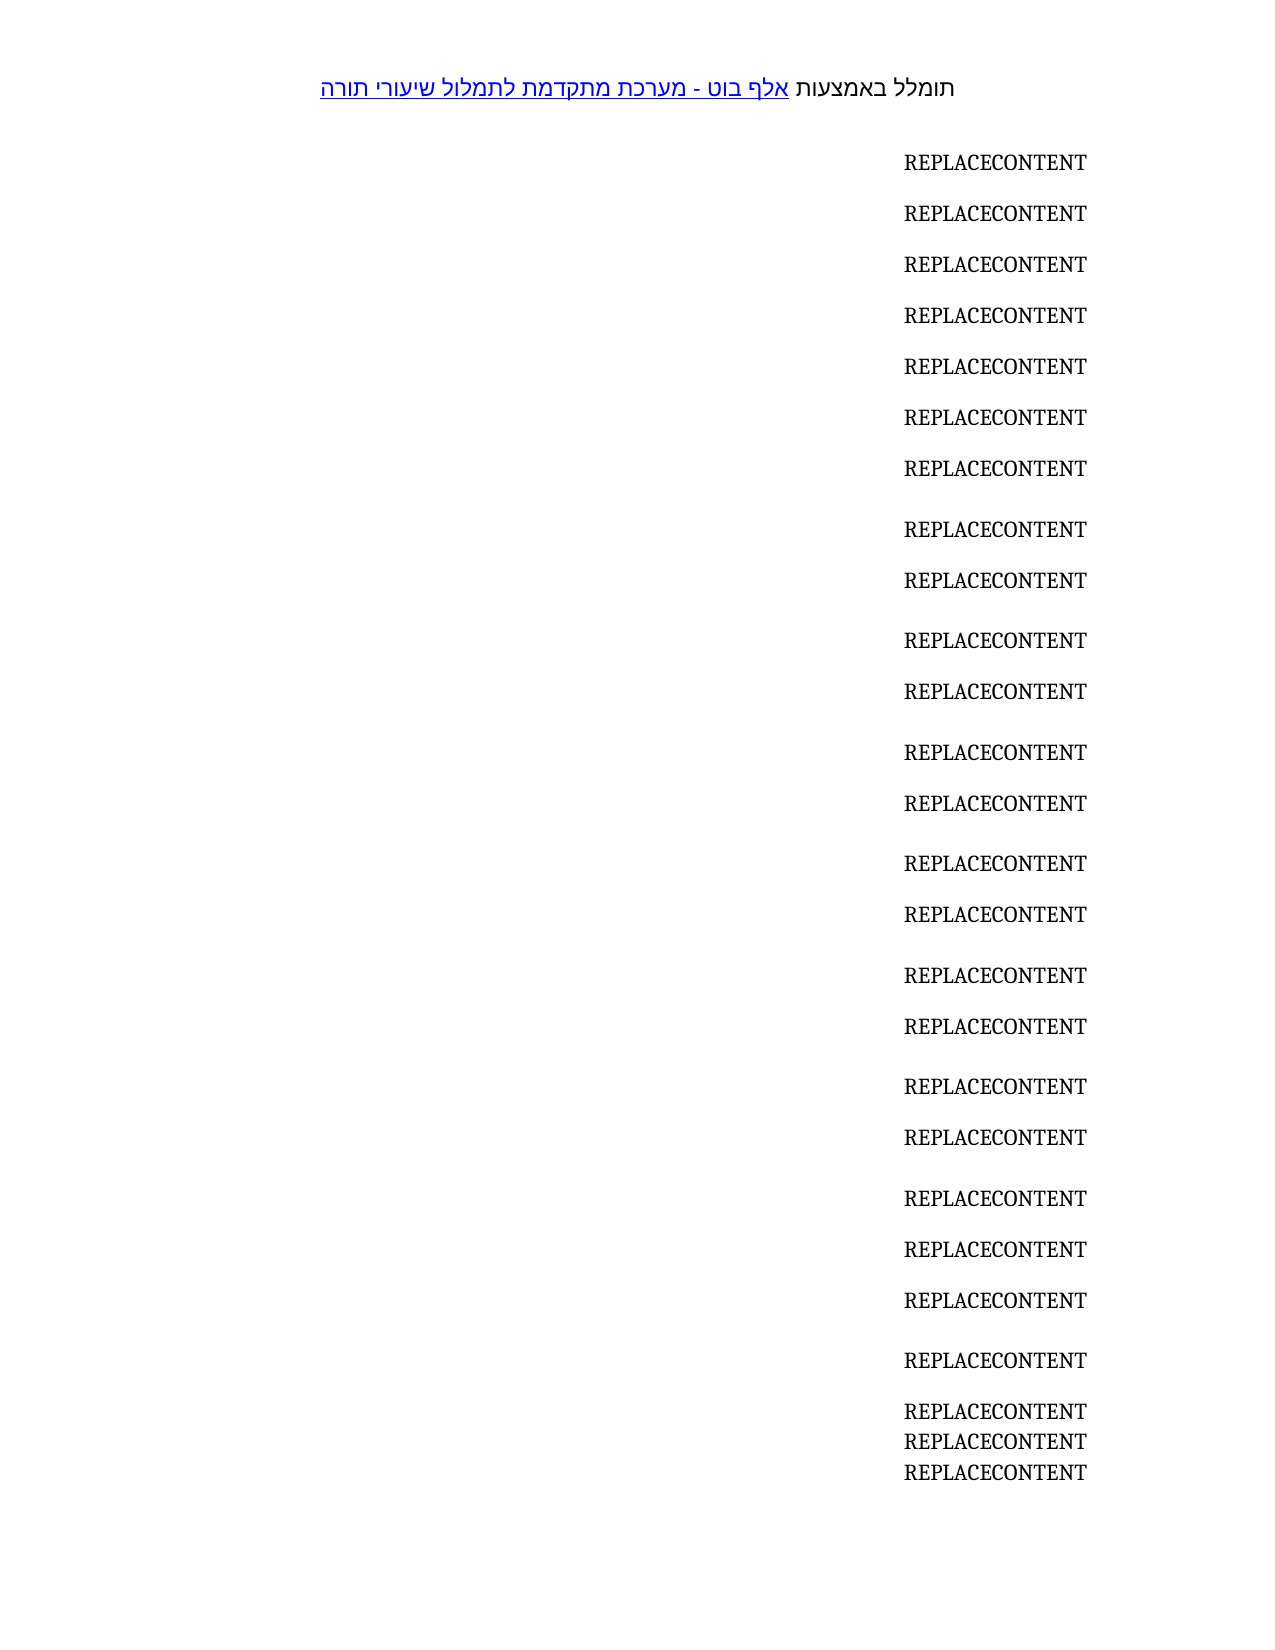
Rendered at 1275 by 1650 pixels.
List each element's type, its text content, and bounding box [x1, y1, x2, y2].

text REPLACECONTENT [187, 252, 1087, 278]
text REPLACECONTENT [187, 303, 1087, 329]
text REPLACECONTENT REPLACECONTENT [187, 902, 1087, 989]
text REPLACECONTENT REPLACECONTENT [187, 1013, 1087, 1100]
text REPLACECONTENT [187, 405, 1087, 432]
text REPLACECONTENT REPLACECONTENT [187, 791, 1087, 877]
text REPLACECONTENT REPLACECONTENT [187, 568, 1087, 654]
text REPLACECONTENT REPLACECONTENT [187, 1125, 1087, 1212]
text REPLACECONTENT REPLACECONTENT [187, 679, 1087, 766]
text REPLACECONTENT REPLACECONTENT [187, 456, 1087, 543]
text REPLACECONTENT [187, 354, 1087, 381]
text REPLACECONTENT REPLACECONTENT REPLACECONTENT [187, 1399, 1087, 1486]
text REPLACECONTENT REPLACECONTENT [187, 1287, 1087, 1374]
text REPLACECONTENT [187, 201, 1087, 227]
text REPLACECONTENT [187, 150, 1087, 176]
text REPLACECONTENT [187, 1236, 1087, 1263]
